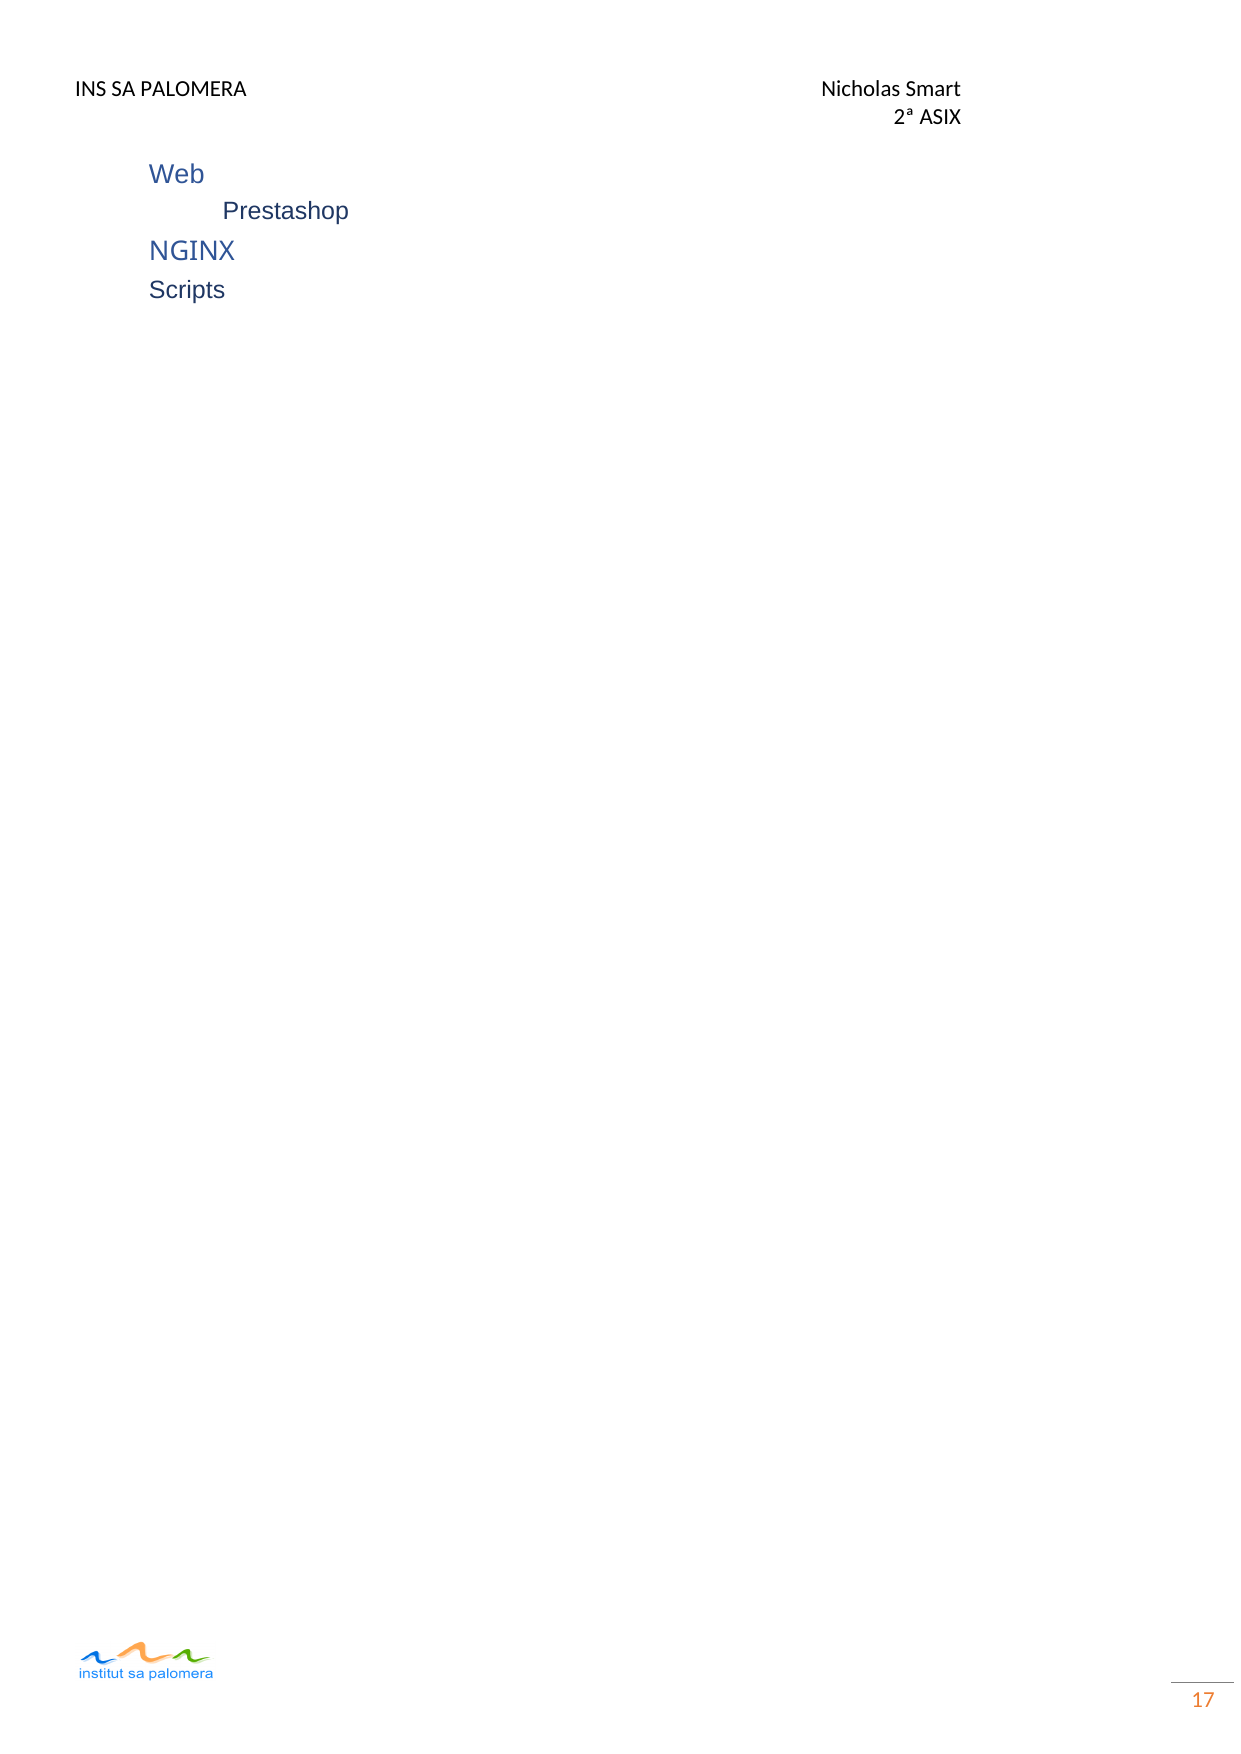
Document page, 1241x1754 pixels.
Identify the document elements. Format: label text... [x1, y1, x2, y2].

subtitle NGINX [75, 231, 1165, 268]
picture [75, 1641, 216, 1681]
subtitle Prestashop [75, 196, 1165, 224]
subtitle Scripts [75, 275, 1165, 304]
subtitle Web [75, 158, 1165, 189]
